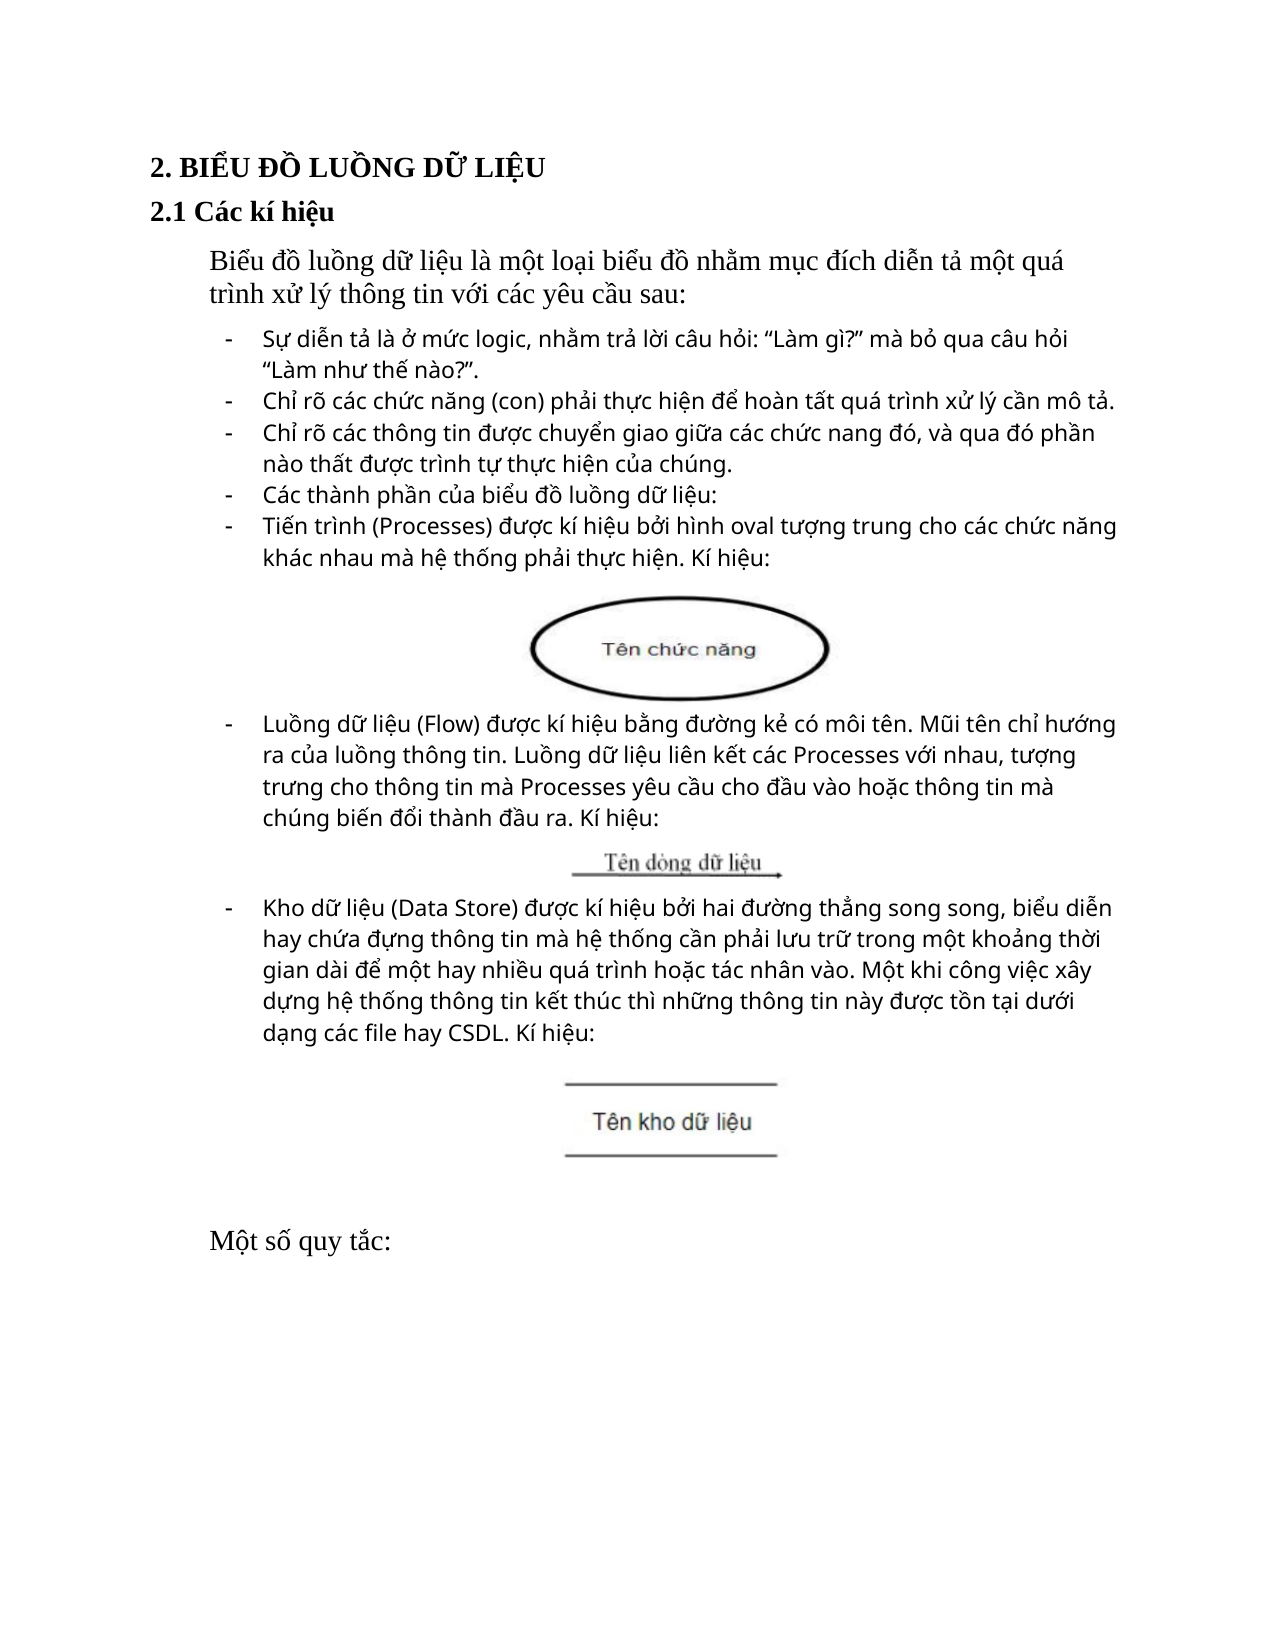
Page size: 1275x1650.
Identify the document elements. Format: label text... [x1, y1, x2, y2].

list Luồng dữ liệu (Flow) được kí hiệu bằng đường kẻ có môi tên. Mũi tên chỉ hướng ra của luồng thông tin. Luồng dữ liệu liên kết các Processes với nhau, tượng trưng cho thông tin mà Processes yêu cầu cho đầu vào hoặc thông tin mà chúng biến đổi thành đầu ra. Kí hiệu: [225, 573, 1125, 833]
list Sự diễn tả là ở mức logic, nhằm trả lời câu hỏi: “Làm gì?” mà bỏ qua câu hỏi “Làm như thế nào?”. [225, 323, 1125, 385]
list Kho dữ liệu (Data Store) được kí hiệu bởi hai đường thẳng song song, biểu diễn hay chứa đựng thông tin mà hệ thống cần phải lưu trữ trong một khoảng thời gian dài để một hay nhiều quá trình hoặc tác nhân vào. Một khi công việc xây dựng hệ thống thông tin kết thúc thì những thông tin này được tồn tại dưới dạng các file hay CSDL. Kí hiệu: [225, 892, 1125, 1048]
text Một số quy tắc: [150, 1223, 1125, 1257]
picture [545, 1069, 790, 1171]
picture [541, 845, 812, 893]
picture [487, 590, 866, 708]
text Biểu đồ luồng dữ liệu là một loại biểu đồ nhằm mục đích diễn tả một quá trình xử lý thông tin với các yêu cầu sau: [209, 243, 1125, 310]
list Chỉ rõ các chức năng (con) phải thực hiện để hoàn tất quá trình xử lý cần mô tả. [225, 385, 1125, 416]
subtitle 2. BIỂU ĐỒ LUỒNG DỮ LIỆU [150, 150, 1125, 183]
subtitle 2.1 Các kí hiệu [150, 194, 1125, 228]
list Các thành phần của biểu đồ luồng dữ liệu: [225, 479, 1125, 510]
list Tiến trình (Processes) được kí hiệu bởi hình oval tượng trung cho các chức năng khác nhau mà hệ thống phải thực hiện. Kí hiệu: [225, 510, 1125, 573]
list Chỉ rõ các thông tin được chuyển giao giữa các chức nang đó, và qua đó phần nào thất được trình tự thực hiện của chúng. [225, 416, 1125, 479]
